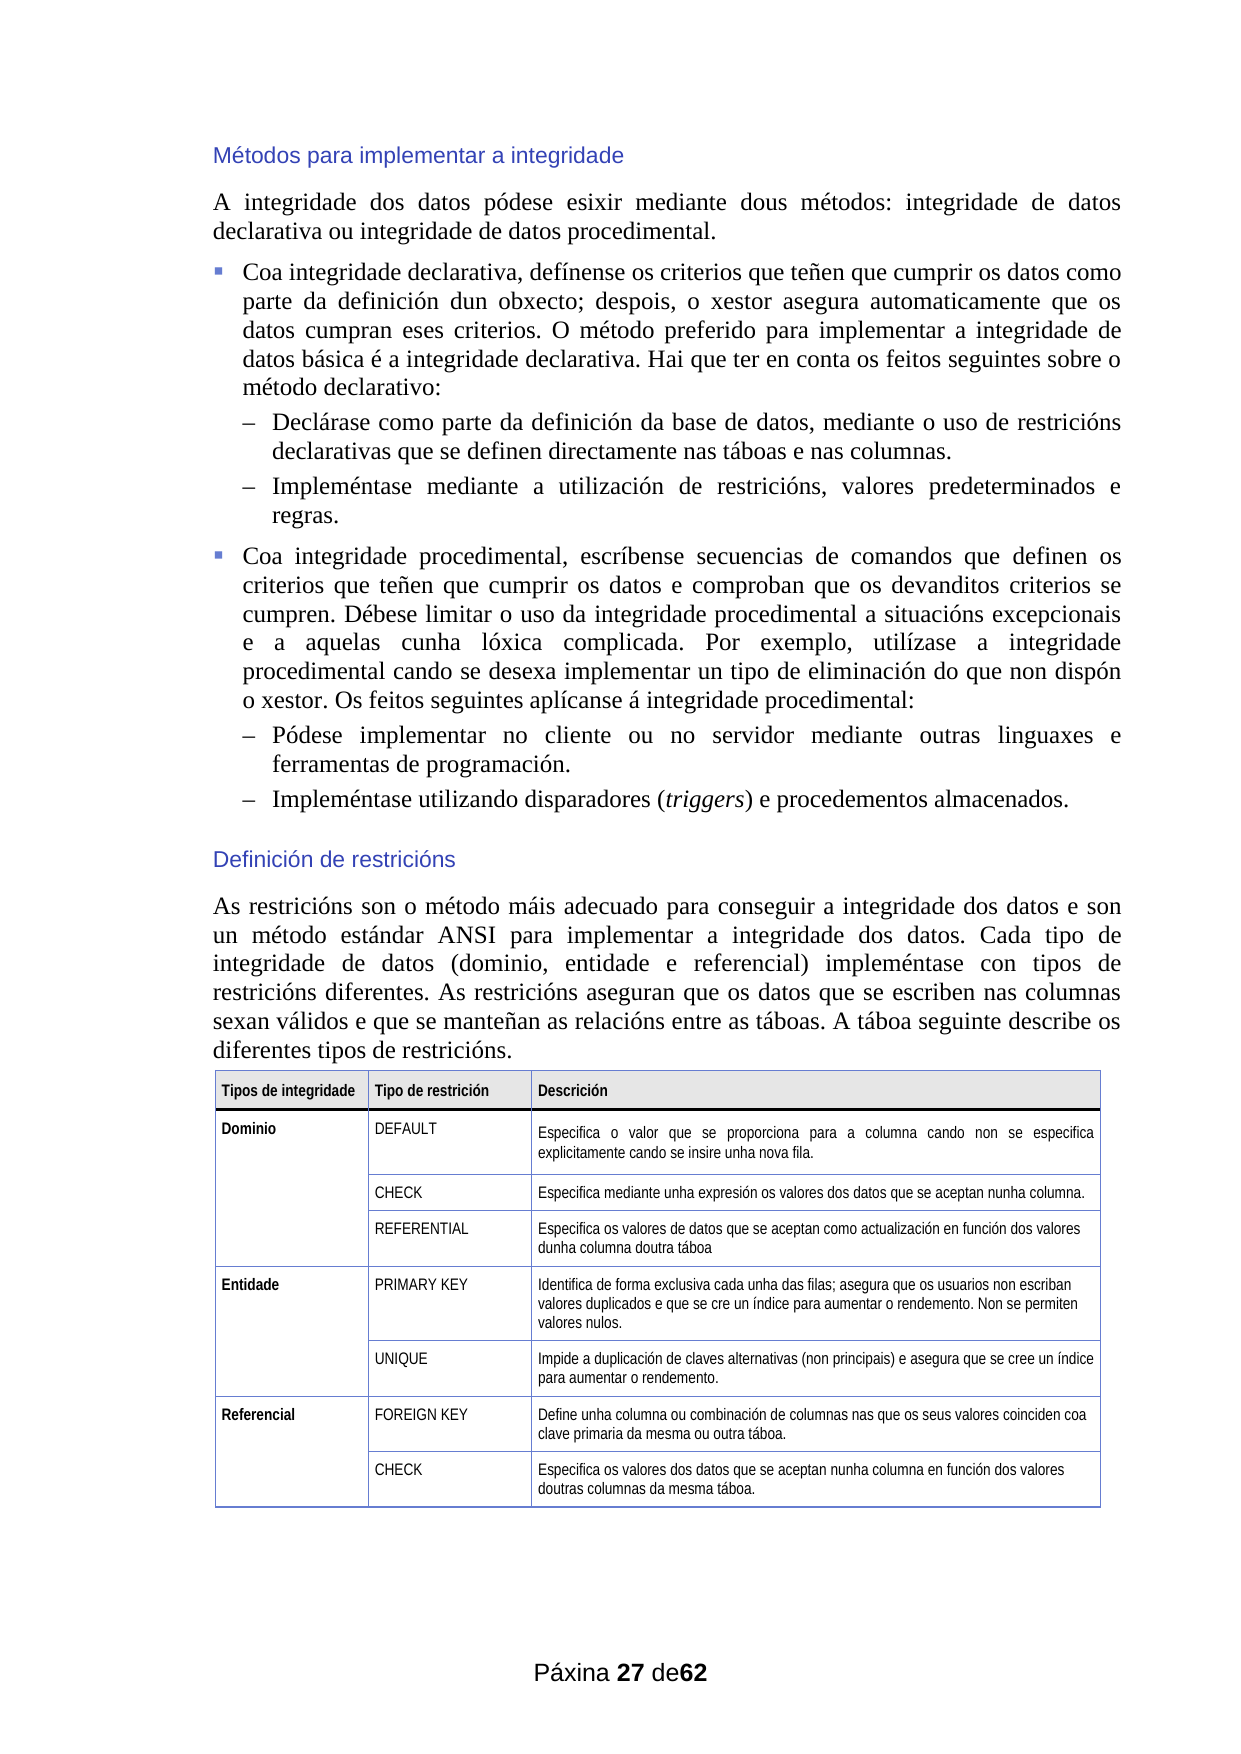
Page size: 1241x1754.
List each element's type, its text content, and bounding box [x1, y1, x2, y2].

table_cell Impide a duplicación de claves alternativas (non principais) e asegura que se cree un índice para aumentar o rendemento. [532, 1341, 1100, 1396]
table_header Tipo de restrición [369, 1071, 531, 1108]
text Impleméntase mediante a utilización de restricións, valores predeterminados e regras. [242, 471, 1122, 529]
table_cell Especifica mediante unha expresión os valores dos datos que se aceptan nunha columna. [532, 1175, 1100, 1210]
table_header Descrición [532, 1071, 1100, 1108]
table_cell CHECK [369, 1452, 531, 1506]
table_cell Dominio [216, 1111, 368, 1266]
text Métodos para implementar a integridade [213, 142, 1122, 169]
table_cell UNIQUE [369, 1341, 531, 1396]
table_cell Especifica os valores de datos que se aceptan como actualización en función dos valores dunha columna doutra táboa [532, 1211, 1100, 1266]
table_cell REFERENTIAL [369, 1211, 531, 1266]
text Impleméntase utilizando disparadores (triggers) e procedementos almacenados. [242, 784, 1122, 812]
table_cell Entidade [216, 1267, 368, 1396]
table_cell PRIMARY KEY [369, 1267, 531, 1340]
table_cell Define unha columna ou combinación de columnas nas que os seus valores coinciden coa clave primaria da mesma ou outra táboa. [532, 1397, 1100, 1451]
text Pódese implementar no cliente ou no servidor mediante outras linguaxes e ferramentas de programación. [242, 720, 1122, 777]
table_cell FOREIGN KEY [369, 1397, 531, 1451]
table_cell CHECK [369, 1175, 531, 1210]
text A integridade dos datos pódese esixir mediante dous métodos: integridade de datos declarativa ou integridade de datos procedimental. [213, 187, 1122, 245]
text Declárase como parte da definición da base de datos, mediante o uso de restricións declarativas que se definen directamente nas táboas e nas columnas. [242, 407, 1122, 465]
table_cell DEFAULT [369, 1111, 531, 1174]
text Coa integridade declarativa, defínense os criterios que teñen que cumprir os datos como parte da definición dun obxecto; despois, o xestor asegura automaticamente que os datos cumpran eses criterios. O método preferido para implementar a integridade de datos básica é a integridade declarativa. Hai que ter en conta os feitos seguintes sobre o método declarativo: [213, 257, 1122, 401]
table_cell Especifica os valores dos datos que se aceptan nunha columna en función dos valores doutras columnas da mesma táboa. [532, 1452, 1100, 1506]
text Definición de restricións [213, 846, 1122, 872]
text As restricións son o método máis adecuado para conseguir a integridade dos datos e son un método estándar ANSI para implementar a integridade dos datos. Cada tipo de integridade de datos (dominio, entidade e referencial) impleméntase con tipos de restricións diferentes. As restricións aseguran que os datos que se escriben nas columnas sexan válidos e que se manteñan as relacións entre as táboas. A táboa seguinte describe os diferentes tipos de restricións. [213, 891, 1122, 1063]
table_header Tipos de integridade [216, 1071, 368, 1108]
table_cell Identifica de forma exclusiva cada unha das filas; asegura que os usuarios non escriban valores duplicados e que se cre un índice para aumentar o rendemento. Non se permiten valores nulos. [532, 1267, 1100, 1340]
table_cell Especifica o valor que se proporciona para a columna cando non se especifica explicitamente cando se insire unha nova fila. [532, 1111, 1100, 1174]
text Coa integridade procedimental, escríbense secuencias de comandos que definen os criterios que teñen que cumprir os datos e comproban que os devanditos criterios se cumpren. Débese limitar o uso da integridade procedimental a situacións excepcionais e a aquelas cunha lóxica complicada. Por exemplo, utilízase a integridade procedimental cando se desexa implementar un tipo de eliminación do que non dispón o xestor. Os feitos seguintes aplícanse á integridade procedimental: [213, 541, 1122, 714]
table_cell Referencial [216, 1397, 368, 1506]
